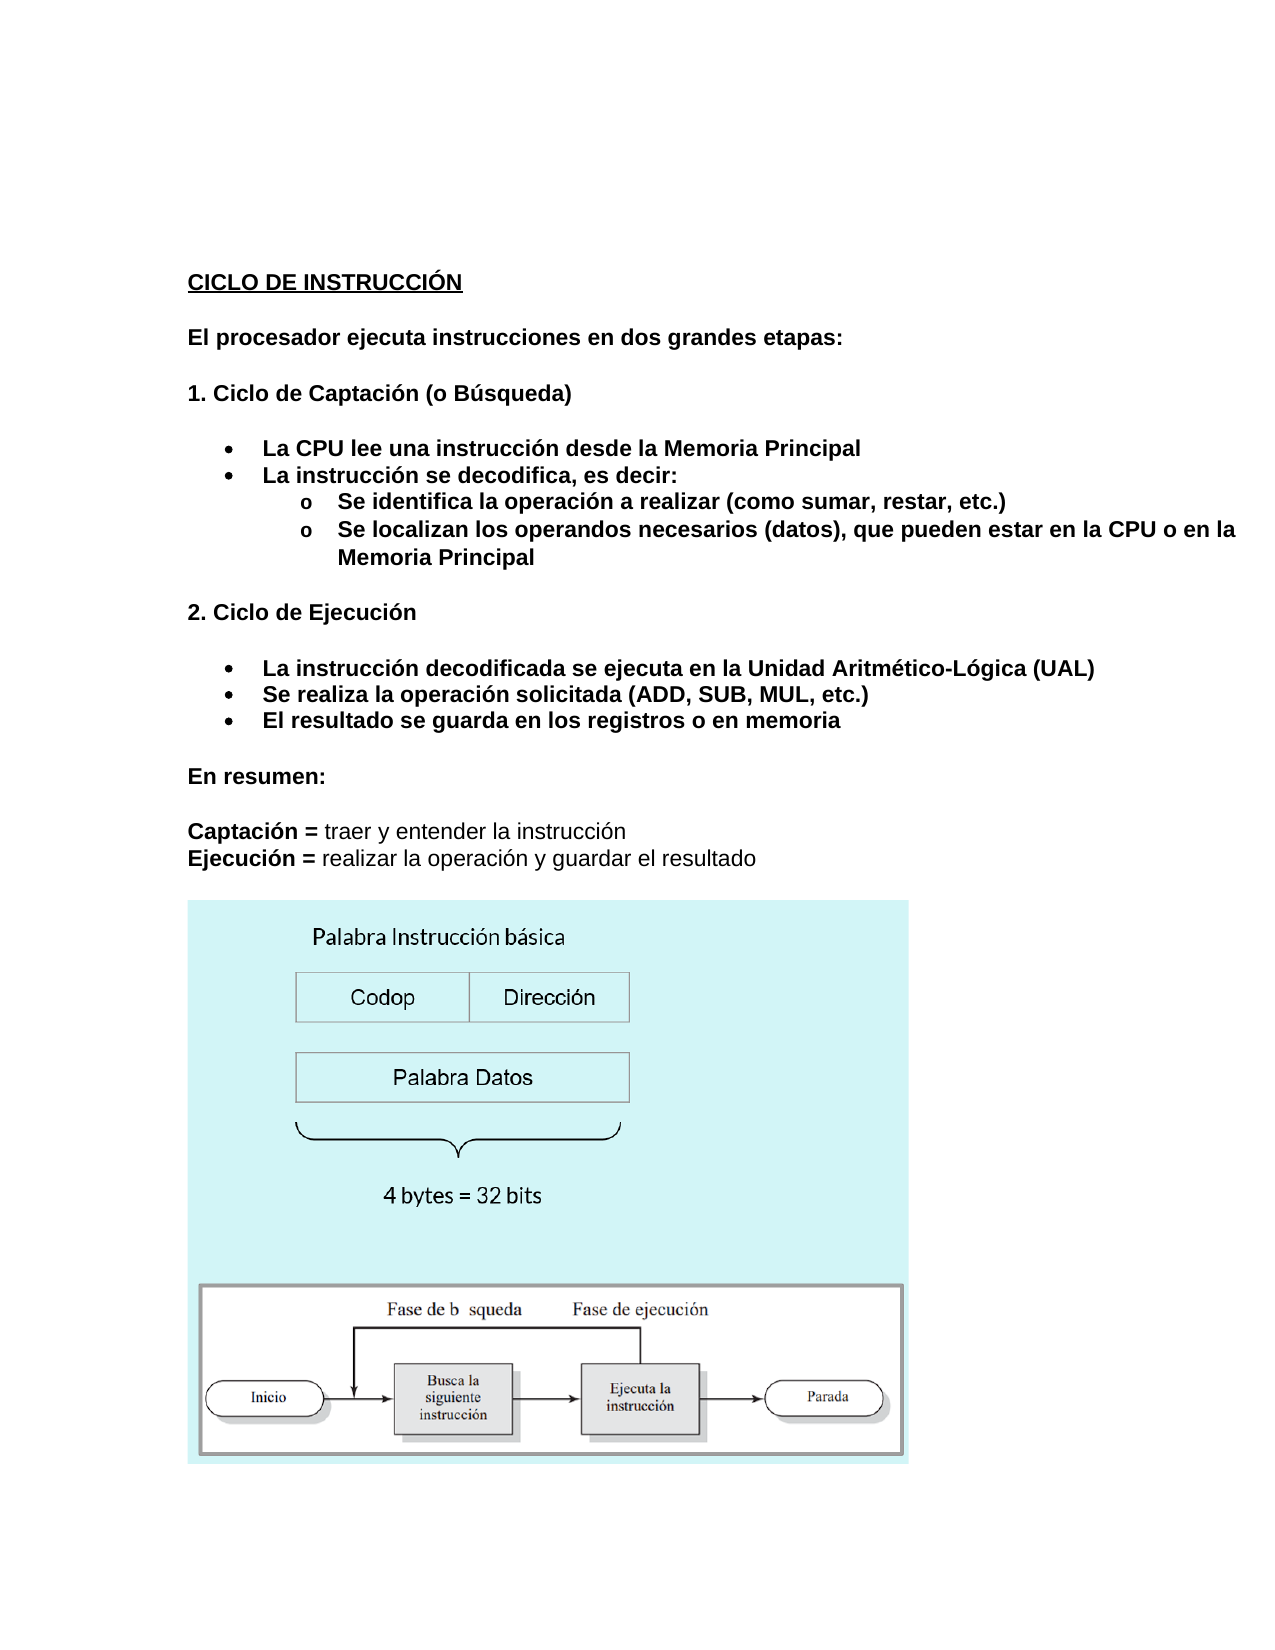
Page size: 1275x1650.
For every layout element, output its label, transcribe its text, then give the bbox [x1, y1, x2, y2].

subtitle 2. Ciclo de Ejecución [187, 599, 1237, 625]
list La instrucción decodificada se ejecuta en la Unidad Aritmético-Lógica (UAL) [225, 654, 1237, 681]
text Captación = traer y entender la instrucción Ejecución = realizar la operación y guardar el resultado [187, 818, 1237, 871]
list Se identifica la operación a realizar (como sumar, restar, etc.) [300, 488, 1237, 516]
list La instrucción se decodifica, es decir: [225, 462, 1237, 488]
picture [187, 900, 909, 1464]
subtitle 1. Ciclo de Captación (o Búsqueda) [187, 380, 1237, 406]
text El procesador ejecuta instrucciones en dos grandes etapas: [187, 324, 1237, 351]
text En resumen: [187, 763, 1237, 789]
list La CPU lee una instrucción desde la Memoria Principal [225, 435, 1237, 462]
list El resultado se guarda en los registros o en memoria [225, 707, 1237, 733]
list Se realiza la operación solicitada (ADD, SUB, MUL, etc.) [225, 681, 1237, 707]
subtitle CICLO DE INSTRUCCIÓN [187, 269, 1237, 295]
list Se localizan los operandos necesarios (datos), que pueden estar en la CPU o en la Memoria Principal [300, 516, 1237, 570]
